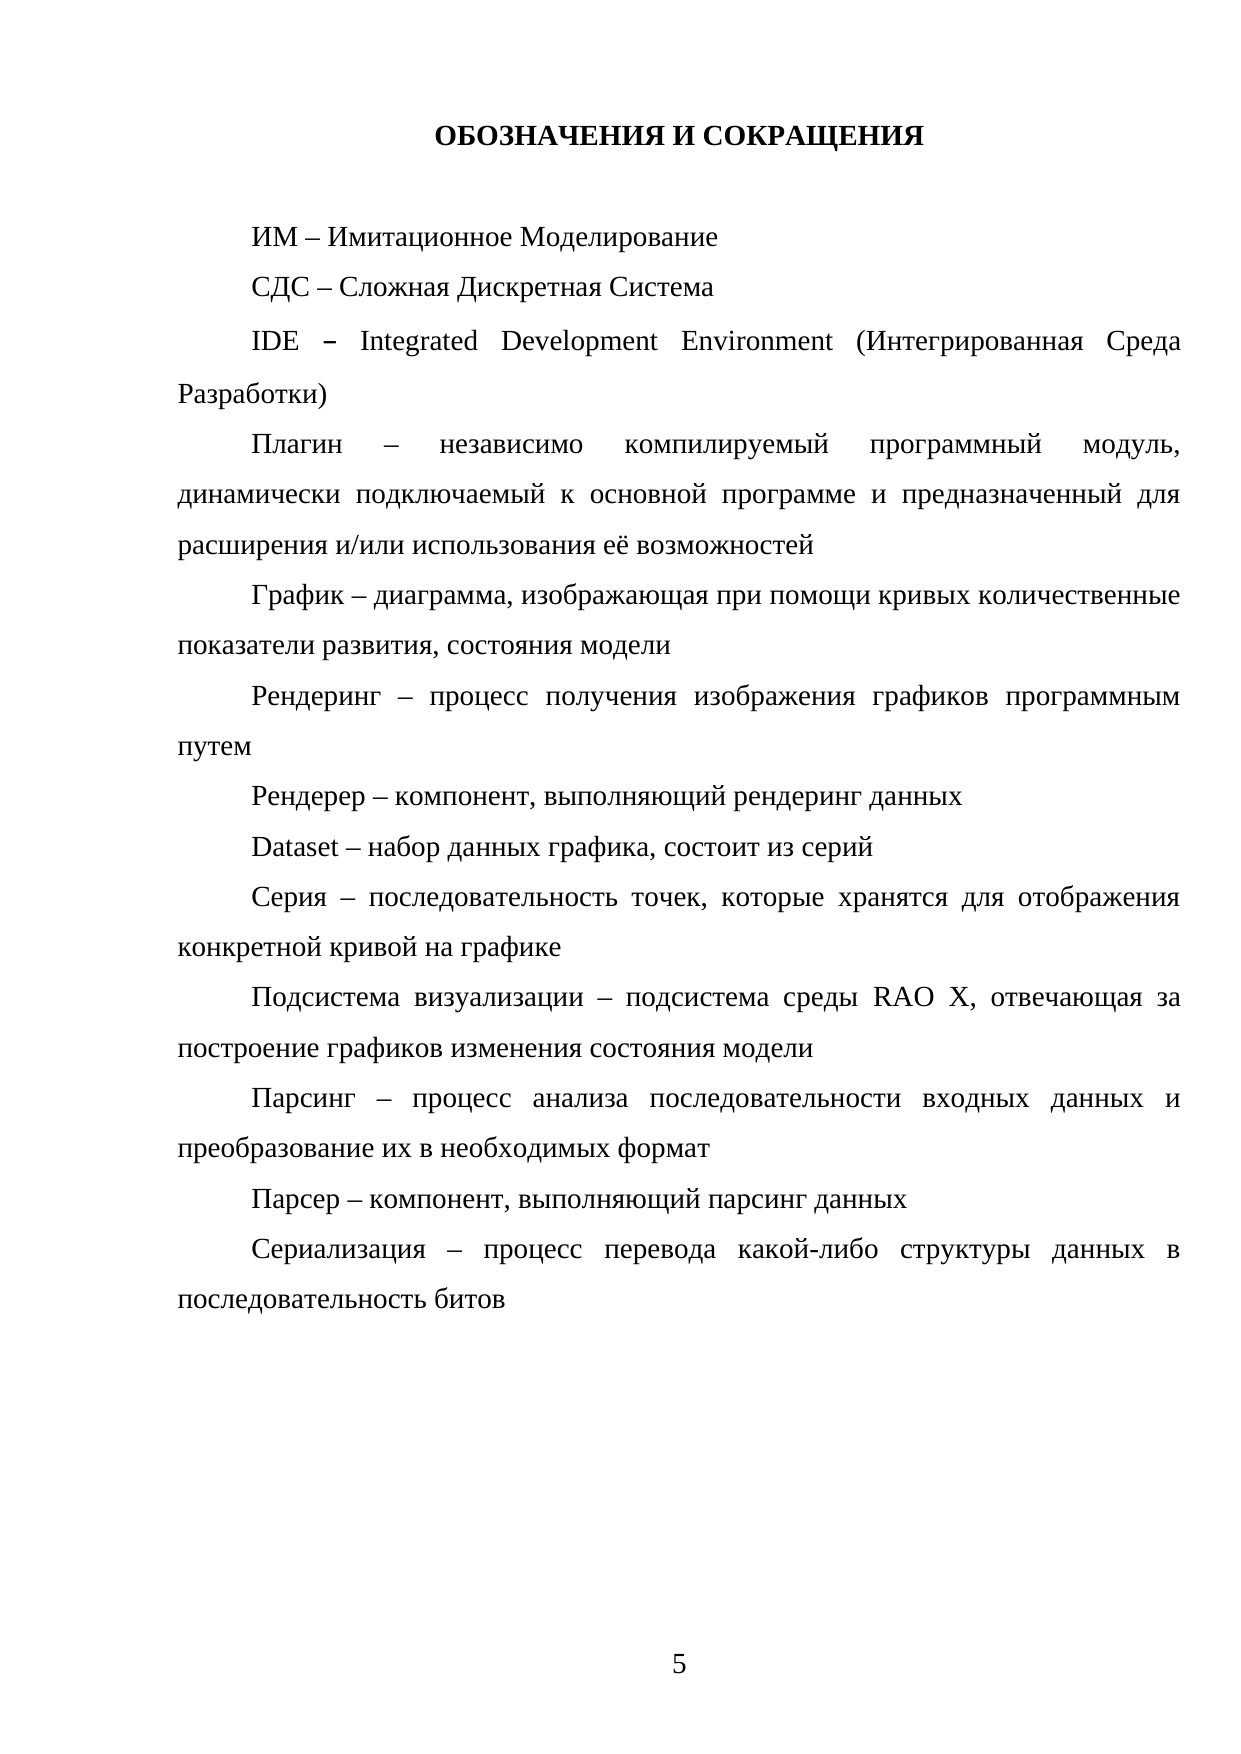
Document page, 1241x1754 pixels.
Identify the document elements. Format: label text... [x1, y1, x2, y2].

text График – диаграмма, изображающая при помощи кривых количественные показатели развития, состояния модели [177, 577, 1181, 661]
text СДС – Сложная Дискретная Система [177, 269, 1181, 303]
text Подсистема визуализации – подсистема среды RAO X, отвечающая за построение графиков изменения состояния модели [177, 979, 1181, 1063]
text Рендеринг – процесс получения изображения графиков программным путем [177, 678, 1181, 762]
text Парсинг – процесс анализа последовательности входных данных и преобразование их в необходимых формат [177, 1080, 1181, 1164]
text Парсер – компонент, выполняющий парсинг данных [177, 1181, 1181, 1214]
text Сериализация – процесс перевода какой-либо структуры данных в последовательность битов [177, 1231, 1181, 1315]
text ИМ – Имитационное Моделирование [177, 219, 1181, 252]
text Dataset – набор данных графика, состоит из серий [177, 829, 1181, 862]
text Серия – последовательность точек, которые хранятся для отображения конкретной кривой на графике [177, 879, 1181, 963]
text Плагин – независимо компилируемый программный модуль, динамически подключаемый к основной программе и предназначенный для расширения и/или использования её возможностей [177, 426, 1181, 560]
text Рендерер – компонент, выполняющий рендеринг данных [177, 778, 1181, 812]
text IDE – Integrated Development Environment (Интегрированная Среда Разработки) [177, 319, 1181, 409]
subtitle ОБОЗНАЧЕНИЯ И СОКРАЩЕНИЯ [177, 118, 1181, 152]
